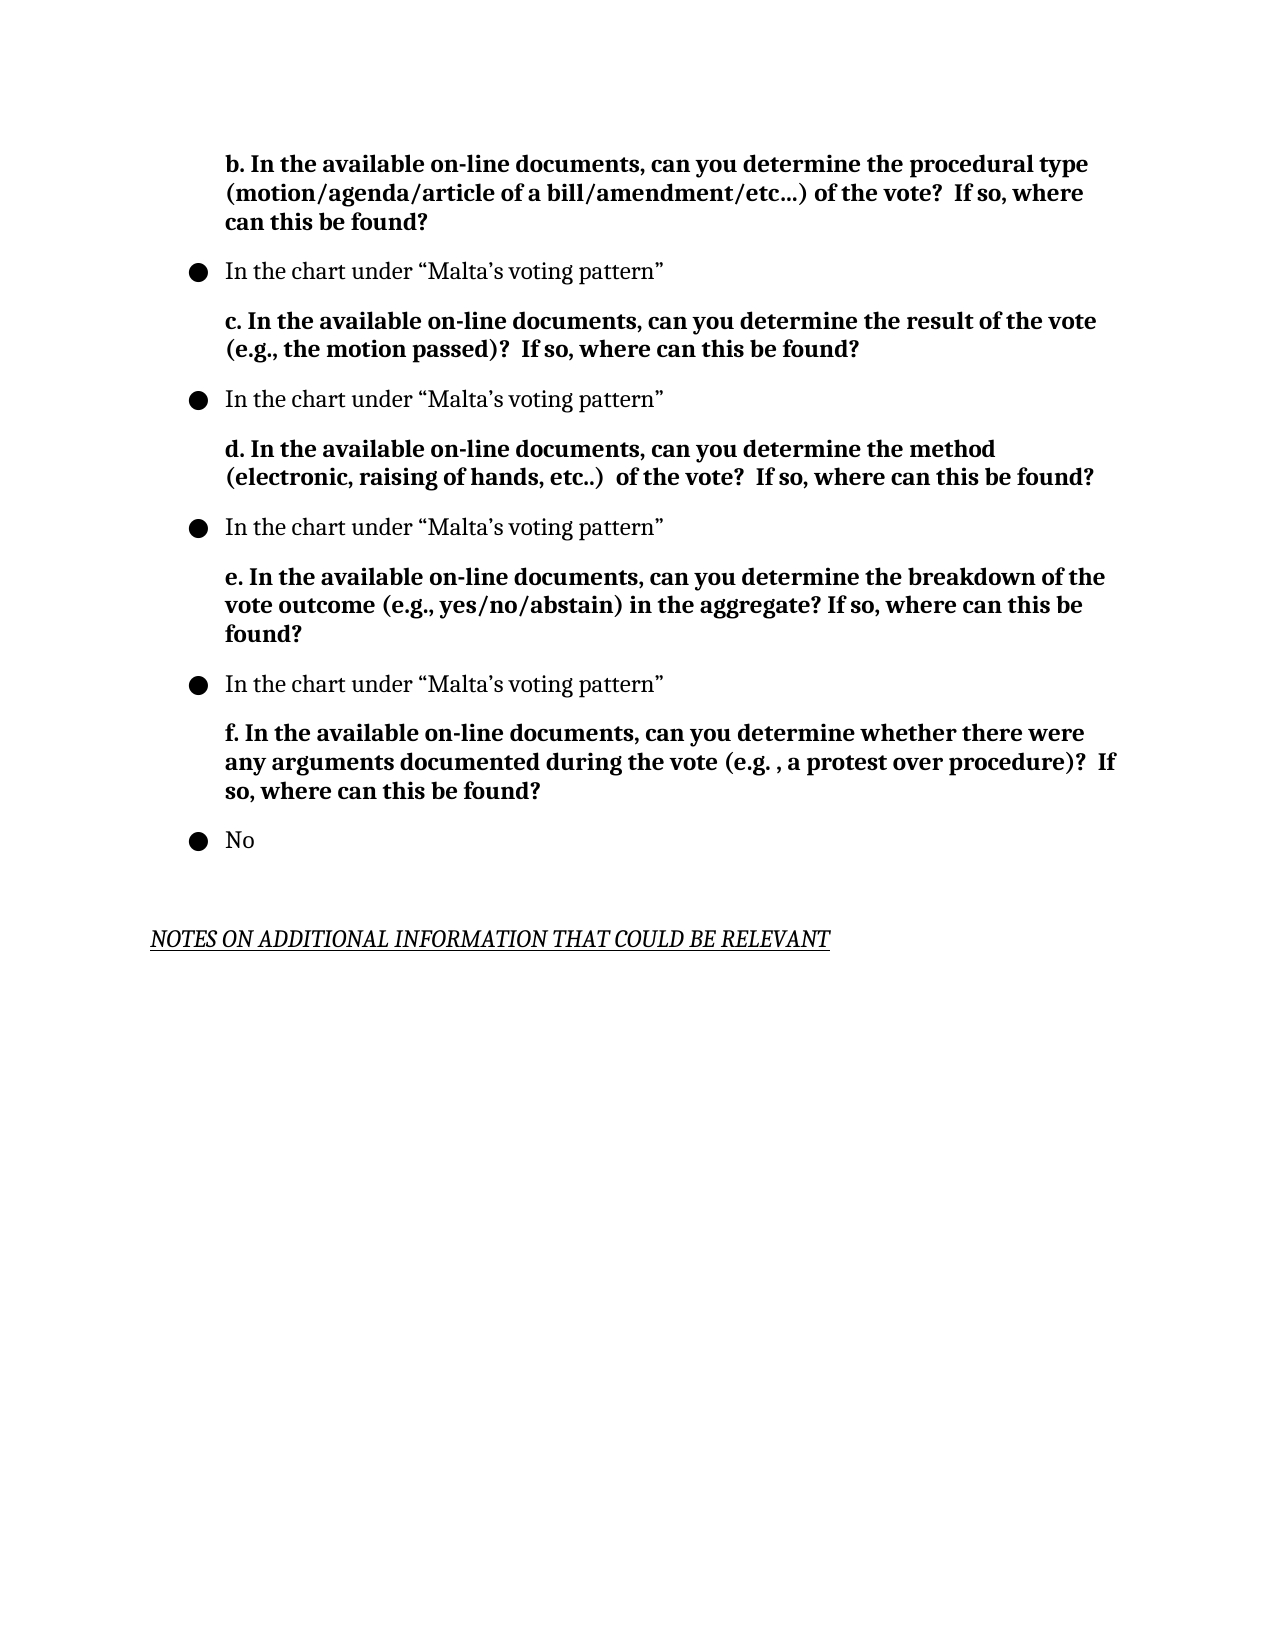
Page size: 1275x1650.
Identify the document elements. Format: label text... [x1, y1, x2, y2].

text b. In the available on-line documents, can you determine the procedural type (motion/agenda/article of a bill/amendment/etc…) of the vote? If so, where can this be found? [225, 150, 1125, 236]
text f. In the available on-line documents, can you determine whether there were any arguments documented during the vote (e.g. , a protest over procedure)? If so, where can this be found? [225, 719, 1125, 805]
text e. In the available on-line documents, can you determine the breakdown of the vote outcome (e.g., yes/no/abstain) in the aggregate? If so, where can this be found? [225, 562, 1125, 649]
list In the chart under “Malta’s voting pattern” [187, 257, 1125, 286]
text NOTES ON ADDITIONAL INFORMATION THAT COULD BE RELEVANT [150, 925, 1125, 954]
list No [187, 826, 1125, 855]
list In the chart under “Malta’s voting pattern” [187, 513, 1125, 542]
text d. In the available on-line documents, can you determine the method (electronic, raising of hands, etc..) of the vote? If so, where can this be found? [225, 434, 1125, 492]
text c. In the available on-line documents, can you determine the result of the vote (e.g., the motion passed)? If so, where can this be found? [225, 307, 1125, 364]
list In the chart under “Malta’s voting pattern” [187, 385, 1125, 414]
list In the chart under “Malta’s voting pattern” [187, 669, 1125, 698]
